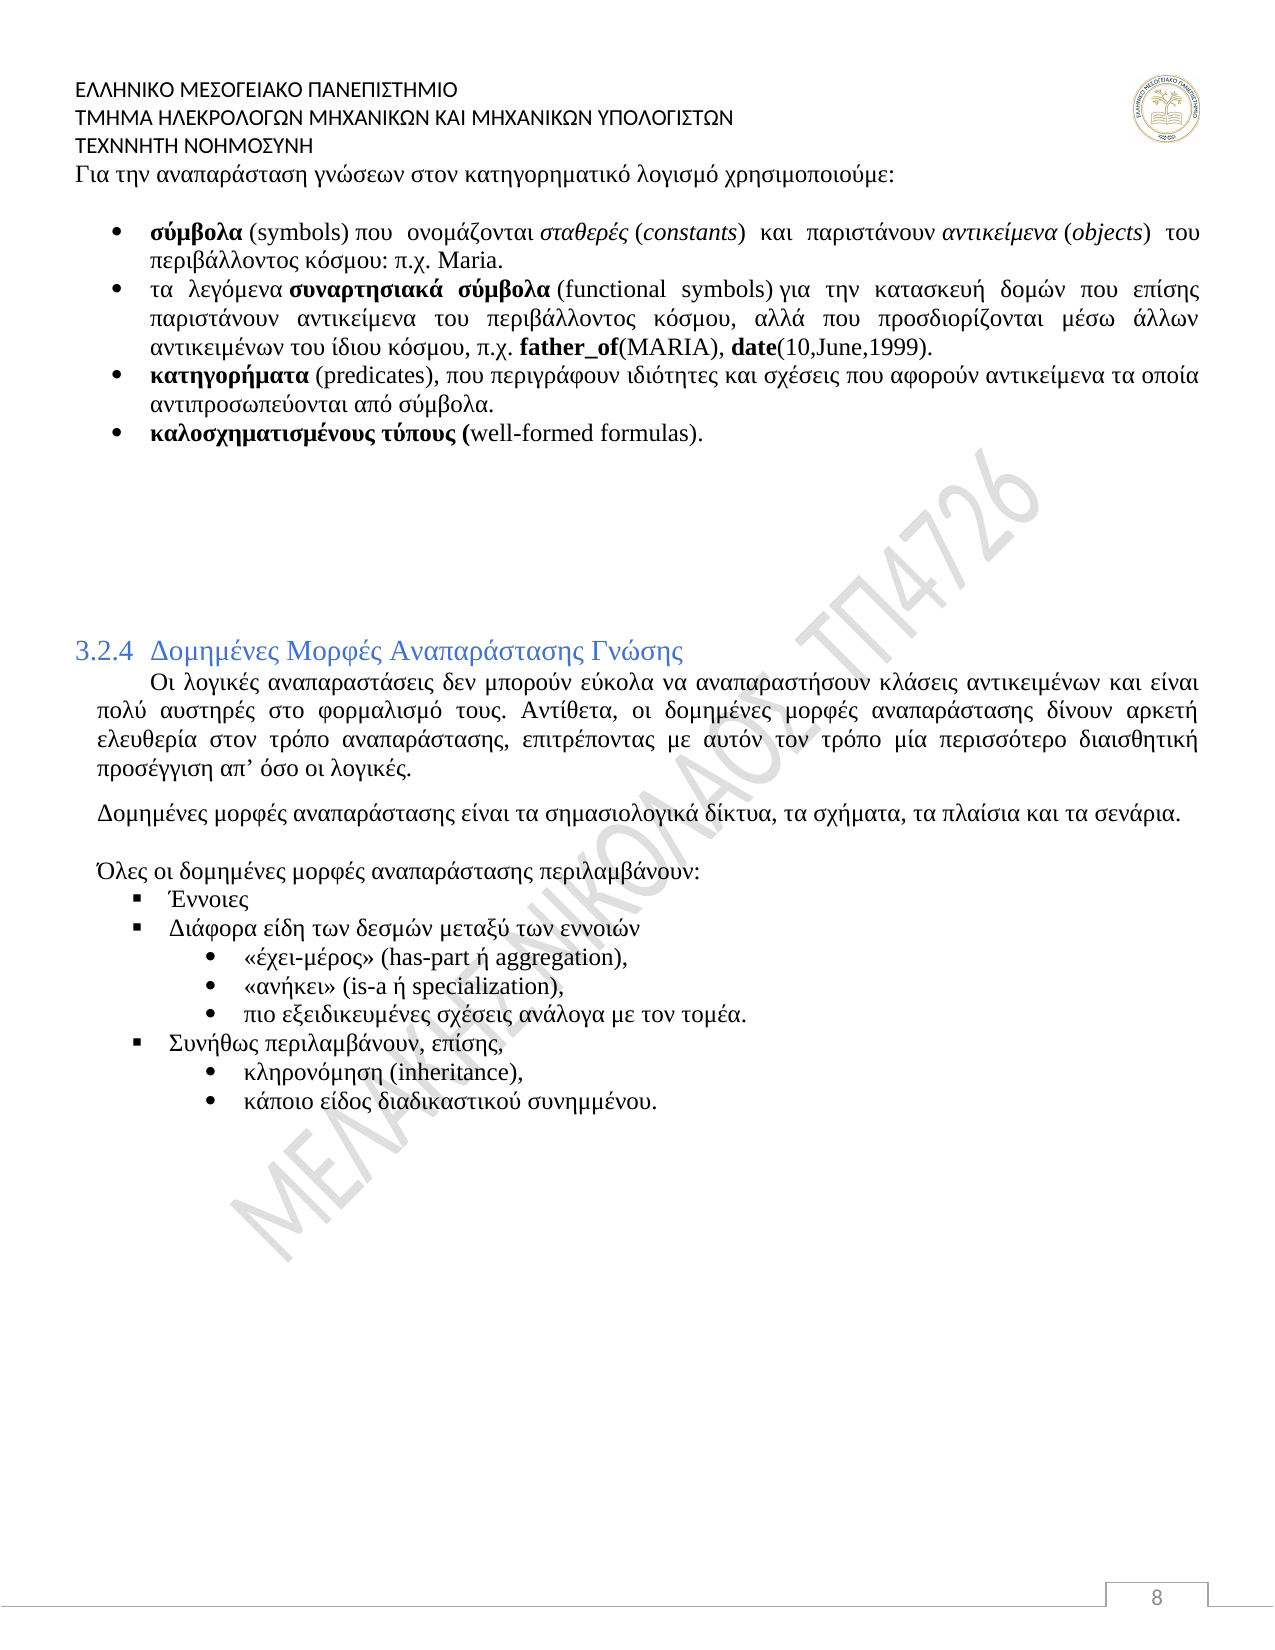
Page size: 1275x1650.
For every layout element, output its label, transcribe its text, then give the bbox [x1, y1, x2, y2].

list «ανήκει» (is-a ή specialization), [206, 971, 1200, 999]
list κληρονόμηση (inheritance), [206, 1057, 1200, 1086]
list καλοσχηματισμένους τύπους (well-formed formulas). [112, 418, 1200, 447]
picture [1132, 75, 1200, 143]
list Διάφορα είδη των δεσμών μεταξύ των εννοιών [131, 913, 1200, 942]
list κάποιο είδος διαδικαστικού συνημμένου. [206, 1086, 1200, 1114]
list πιο εξειδικευμένες σχέσεις ανάλογα με τον τομέα. [206, 999, 1200, 1028]
list Συνήθως περιλαμβάνουν, επίσης, [131, 1028, 1200, 1057]
text Δομημένες μορφές αναπαράστασης είναι τα σημασιολογικά δίκτυα, τα σχήματα, τα πλαίσια και τα σενάρια. [75, 798, 1200, 827]
list Δομημένες Μορφές Αναπαράστασης Γνώσης [75, 633, 1200, 667]
list Οι λογικές αναπαραστάσεις δεν μπορούν εύκολα να αναπαραστήσουν κλάσεις αντικειμένων και είναι πολύ αυστηρές στο φορμαλισμό τους. Αντίθετα, οι δομημένες μορφές αναπαράστασης δίνουν αρκετή ελευθερία στον τρόπο αναπαράστασης, επιτρέποντας με αυτόν τον τρόπο μία περισσότερο διαισθητική προσέγγιση απ’ όσο οι λογικές. [97, 667, 1200, 782]
list τα λεγόμενα συναρτησιακά σύμβολα (functional symbols) για την κατασκευή δομών που επίσης παριστάνουν αντικείμενα του περιβάλλοντος κόσμου, αλλά που προσδιορίζονται μέσω άλλων αντικειμένων του ίδιου κόσμου, π.χ. father_of(MARIA), date(10,June,1999). [112, 274, 1200, 360]
text Για την αναπαράσταση γνώσεων στον κατηγορηματικό λογισμό χρησιμοποιούμε: [75, 159, 1200, 188]
list «έχει-μέρος» (has-part ή aggregation), [206, 942, 1200, 971]
list Έννοιες [131, 884, 1200, 913]
list σύμβολα (symbols) που ονομάζονται σταθερές (constants) και παριστάνουν αντικείμενα (objects) του περιβάλλοντος κόσμου: π.χ. Maria. [112, 217, 1200, 274]
text Όλες οι δομημένες μορφές αναπαράστασης περιλαμβάνουν: [75, 856, 1200, 884]
list κατηγορήματα (predicates), που περιγράφουν ιδιότητες και σχέσεις που αφορούν αντικείμενα τα οποία αντιπροσωπεύονται από σύμβολα. [112, 360, 1200, 418]
